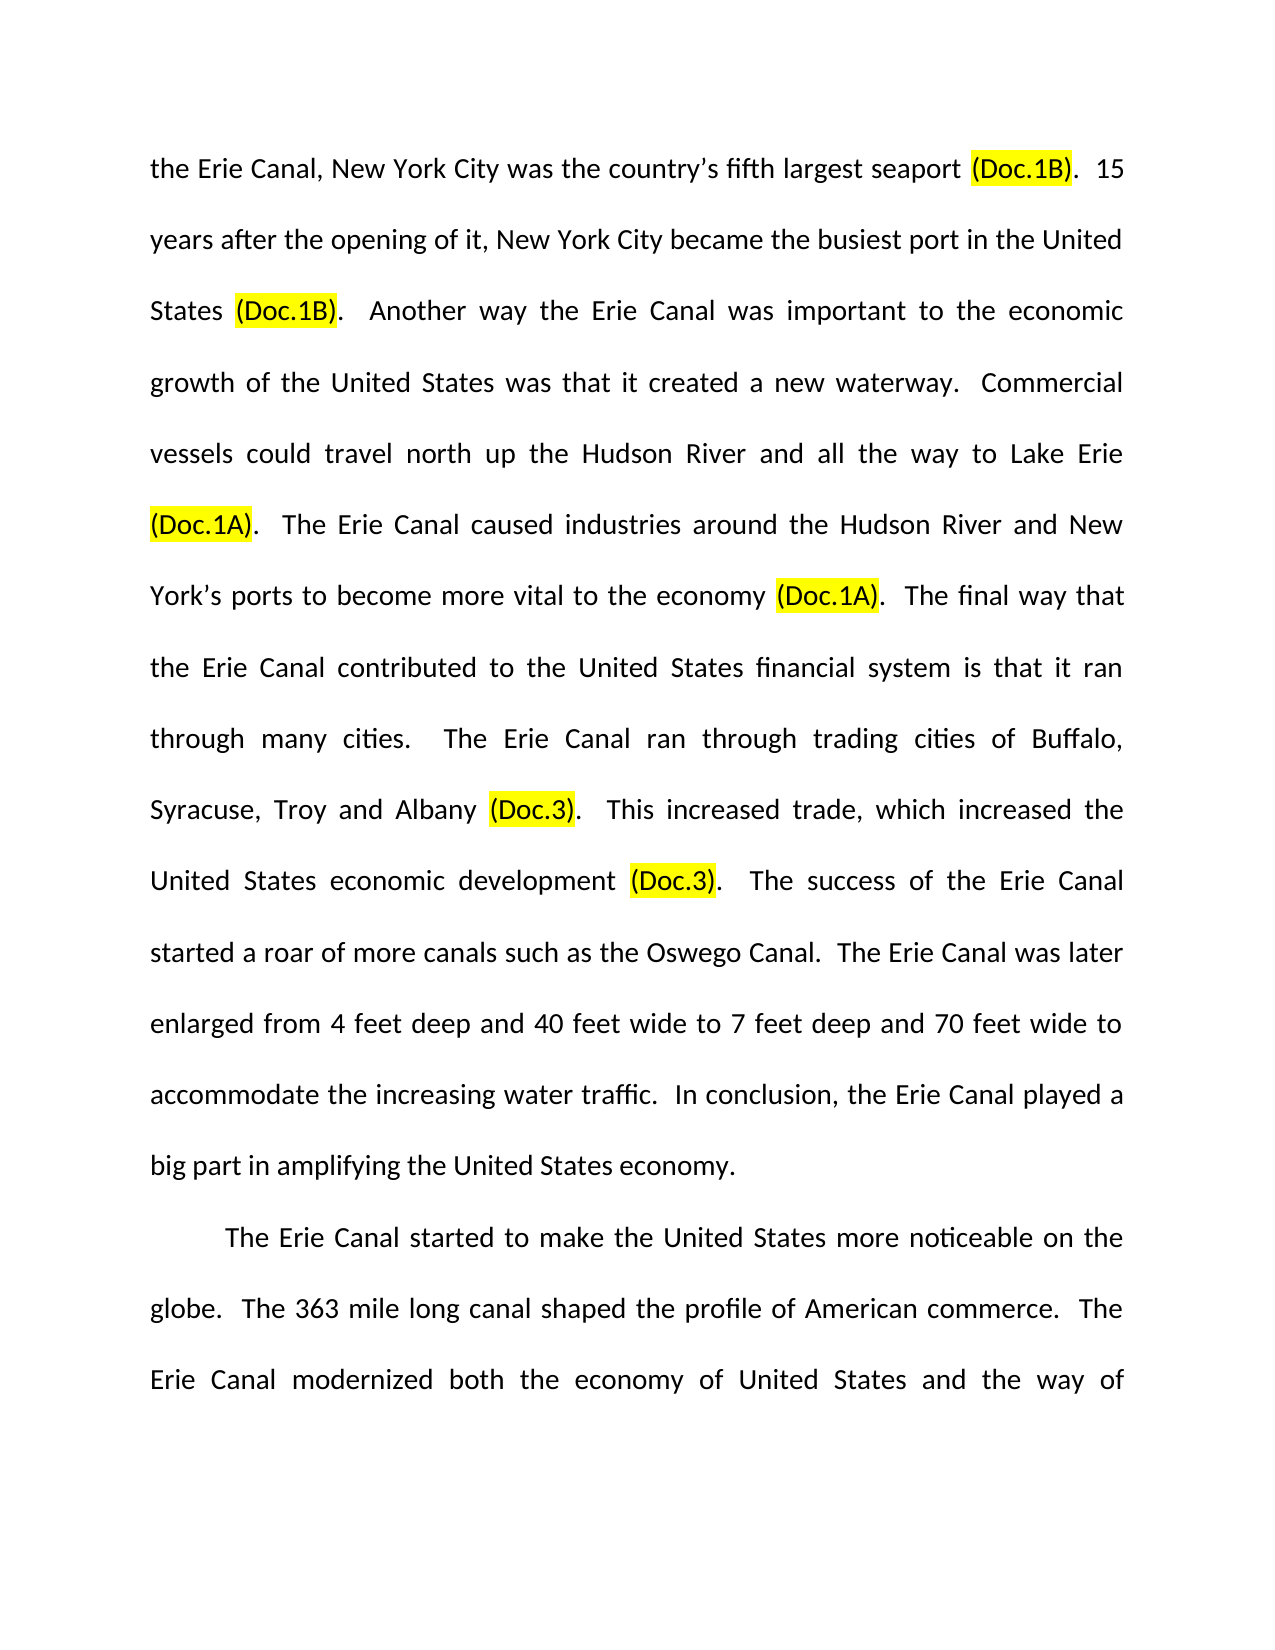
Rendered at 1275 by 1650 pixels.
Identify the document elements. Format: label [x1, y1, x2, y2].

text [150, 150, 1125, 1183]
text [150, 1219, 1125, 1397]
